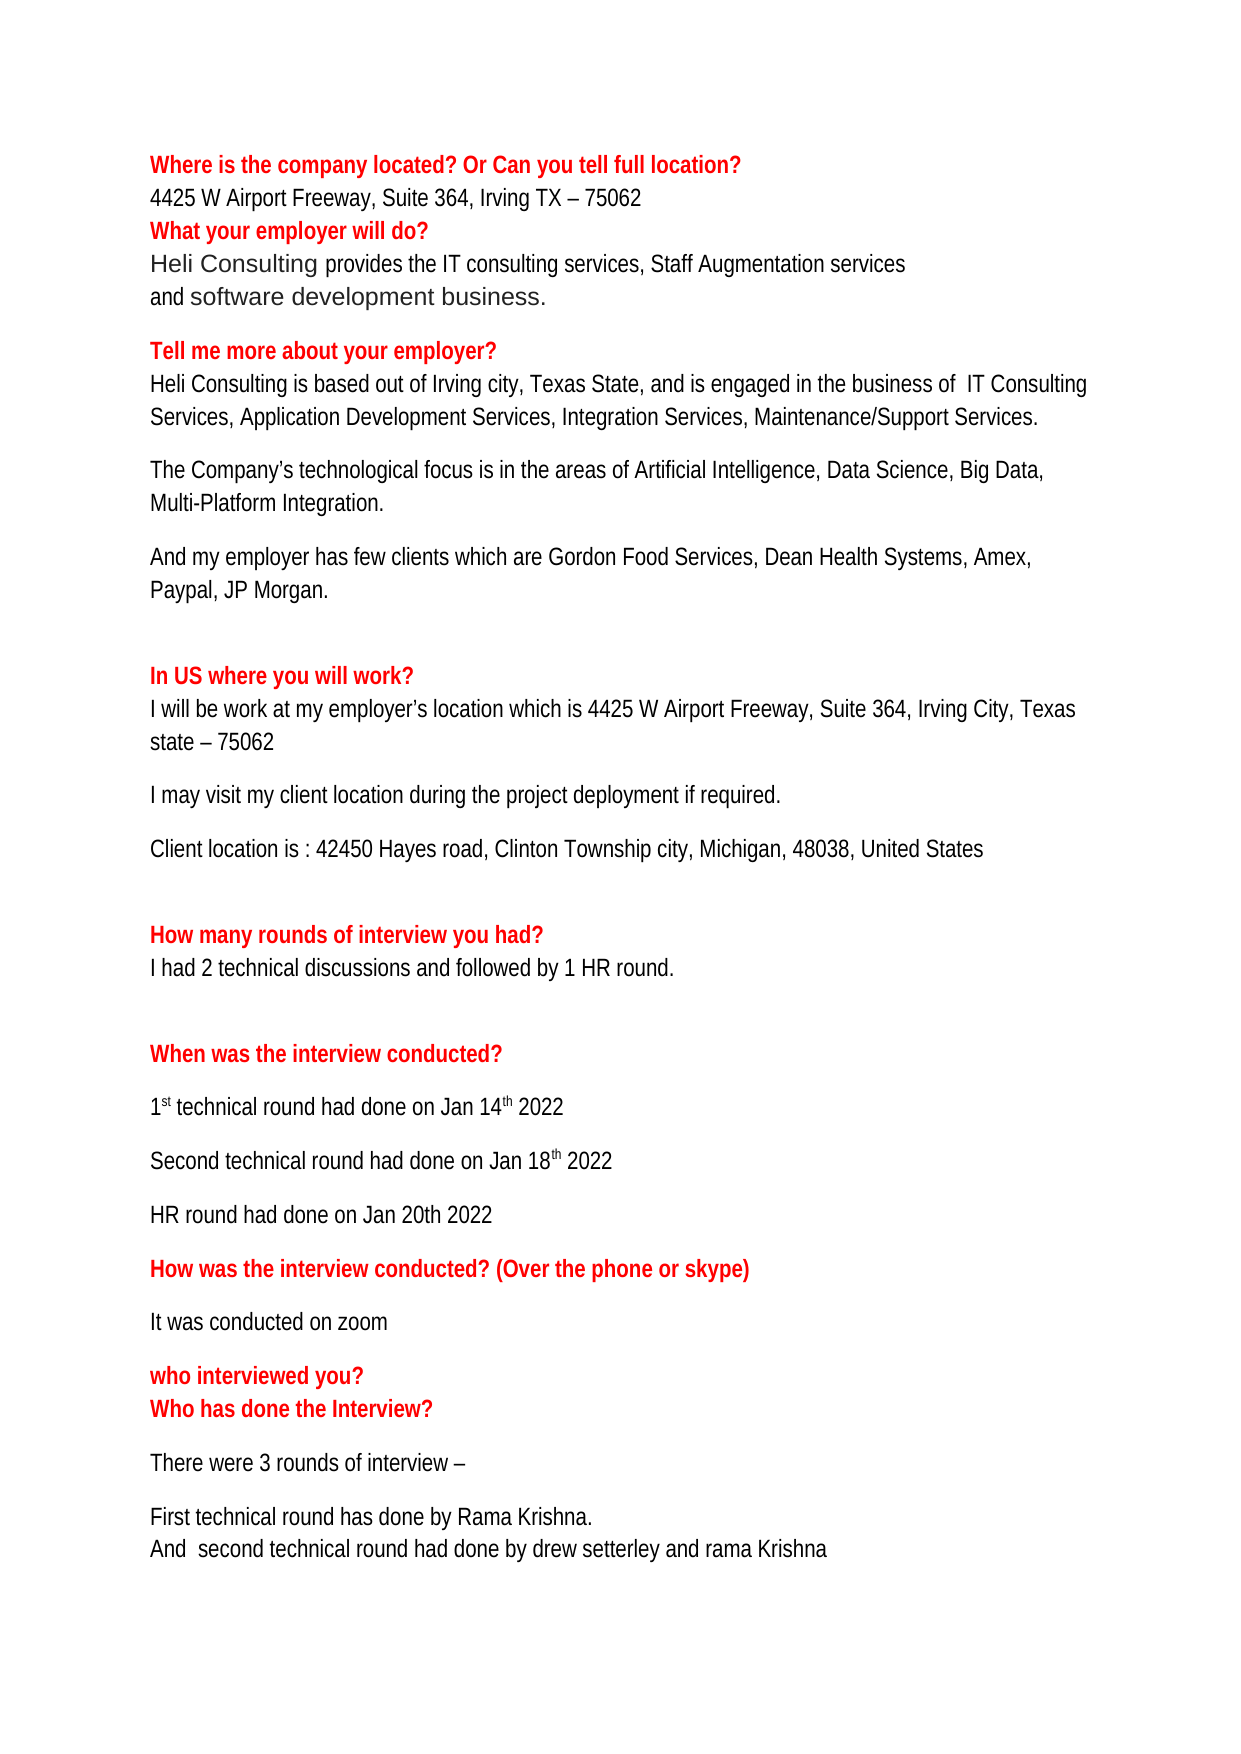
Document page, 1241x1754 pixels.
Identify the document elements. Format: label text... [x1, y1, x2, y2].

text who interviewed you? Who has done the Interview? [150, 1361, 1090, 1423]
text First technical round has done by Rama Krishna. And second technical round had done by drew setterley and rama Krishna [150, 1501, 1090, 1563]
text When was the interview conducted? [150, 1038, 1090, 1067]
text There were 3 rounds of interview – [150, 1448, 1090, 1476]
text The Company’s technological focus is in the areas of Artificial Intelligence, Data Science, Big Data, Multi-Platform Integration. [150, 455, 1090, 517]
text Second technical round had done on Jan 18th 2022 [150, 1146, 1090, 1175]
text How many rounds of interview you had? I had 2 technical discussions and followed by 1 HR round. [150, 920, 1090, 1013]
text Client location is : 42450 Hayes road, Clinton Township city, Michigan, 48038, United States [150, 834, 1090, 895]
text In US where you will work? I will be work at my employer’s location which is 4425 W Airport Freeway, Suite 364, Irving City, Texas state – 75062 [150, 661, 1090, 755]
text Tell me more about your employer? Heli Consulting is based out of Irving city, Texas State, and is engaged in the business of IT Consulting Services, Application Development Services, Integration Services, Maintenance/Support Services. [150, 336, 1090, 430]
text It was conducted on zoom [150, 1307, 1090, 1336]
text I may visit my client location during the project deployment if required. [150, 780, 1090, 809]
text Where is the company located? Or Can you tell full location? 4425 W Airport Freeway, Suite 364, Irving TX – 75062 What your employer will do? Heli Consulting provides the IT consulting services, Staff Augmentation services and software development business. [150, 150, 1090, 311]
text HR round had done on Jan 20th 2022 [150, 1200, 1090, 1228]
text How was the interview conducted? (Over the phone or skype) [150, 1253, 1090, 1282]
text 1st technical round had done on Jan 14th 2022 [150, 1092, 1090, 1121]
text And my employer has few clients which are Gordon Food Services, Dean Health Systems, Amex, Paypal, JP Morgan. [150, 542, 1090, 636]
